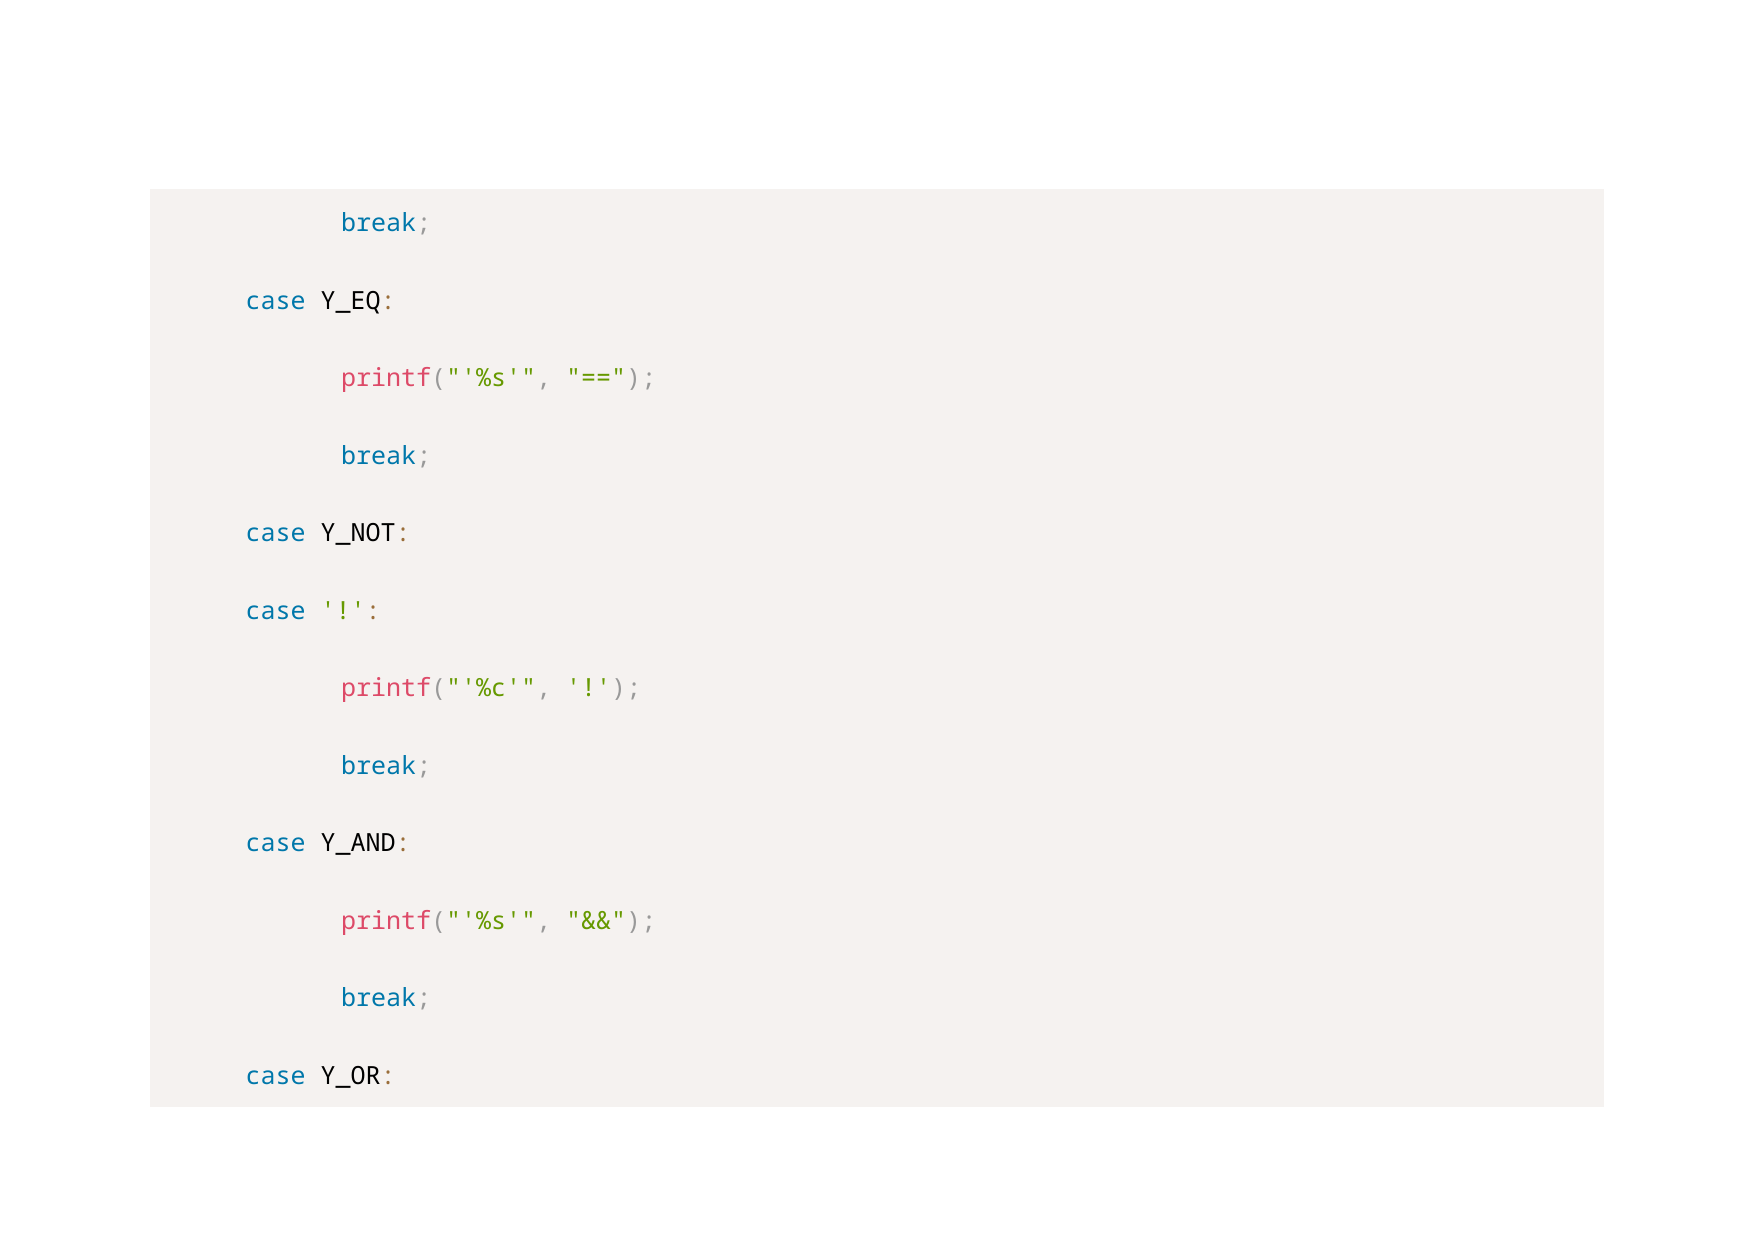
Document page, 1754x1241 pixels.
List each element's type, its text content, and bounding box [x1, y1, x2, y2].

text break; [150, 422, 1604, 487]
text printf("'%c'", '!'); [150, 654, 1604, 719]
text printf("'%s'", "&&"); [150, 887, 1604, 952]
text break; [150, 732, 1604, 797]
text break; [150, 964, 1604, 1029]
text case Y_EQ: [150, 267, 1604, 332]
text printf("'%s'", "=="); [150, 344, 1604, 409]
text break; [150, 189, 1604, 254]
text case Y_AND: [150, 809, 1604, 874]
text case '!': [150, 577, 1604, 642]
text case Y_OR: [150, 1042, 1604, 1107]
text case Y_NOT: [150, 499, 1604, 564]
